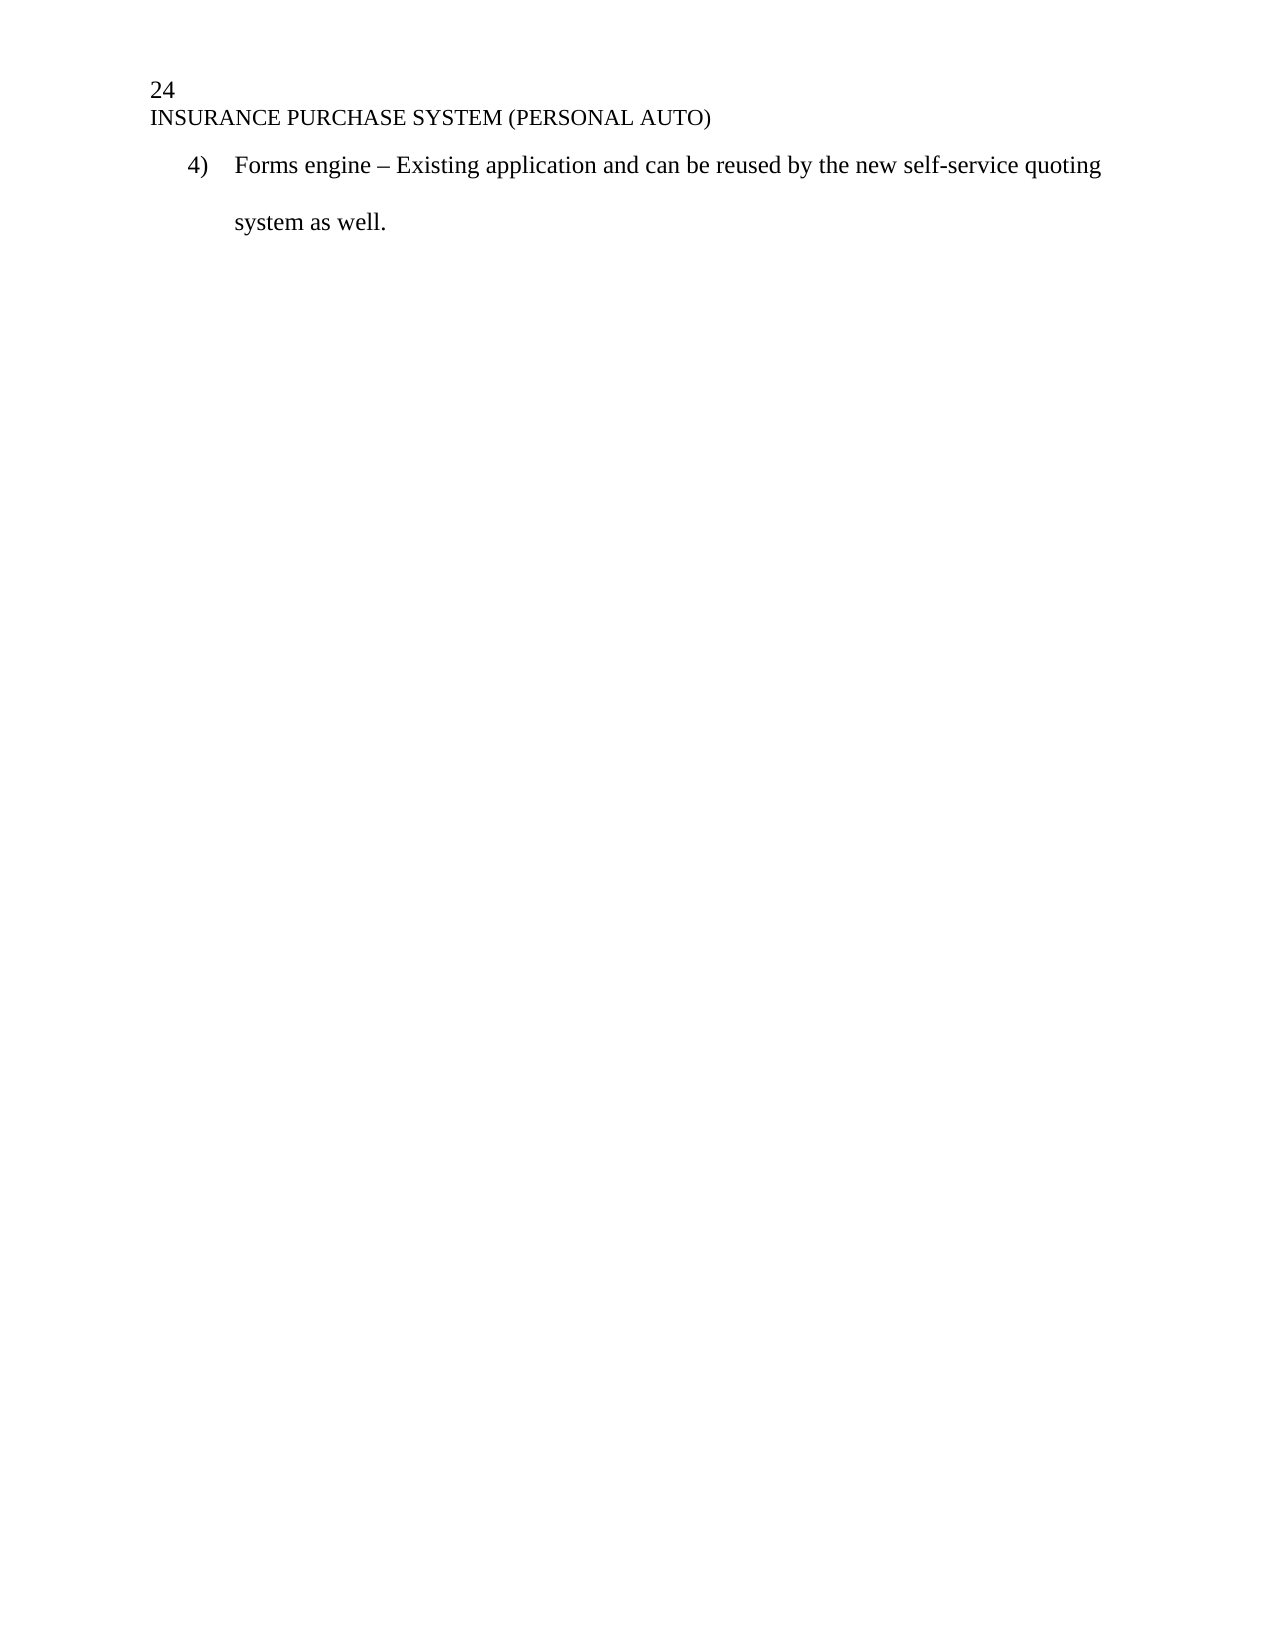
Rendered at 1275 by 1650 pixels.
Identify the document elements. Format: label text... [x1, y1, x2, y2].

list Forms engine – Existing application and can be reused by the new self-service quoting system as well. [187, 150, 1125, 236]
